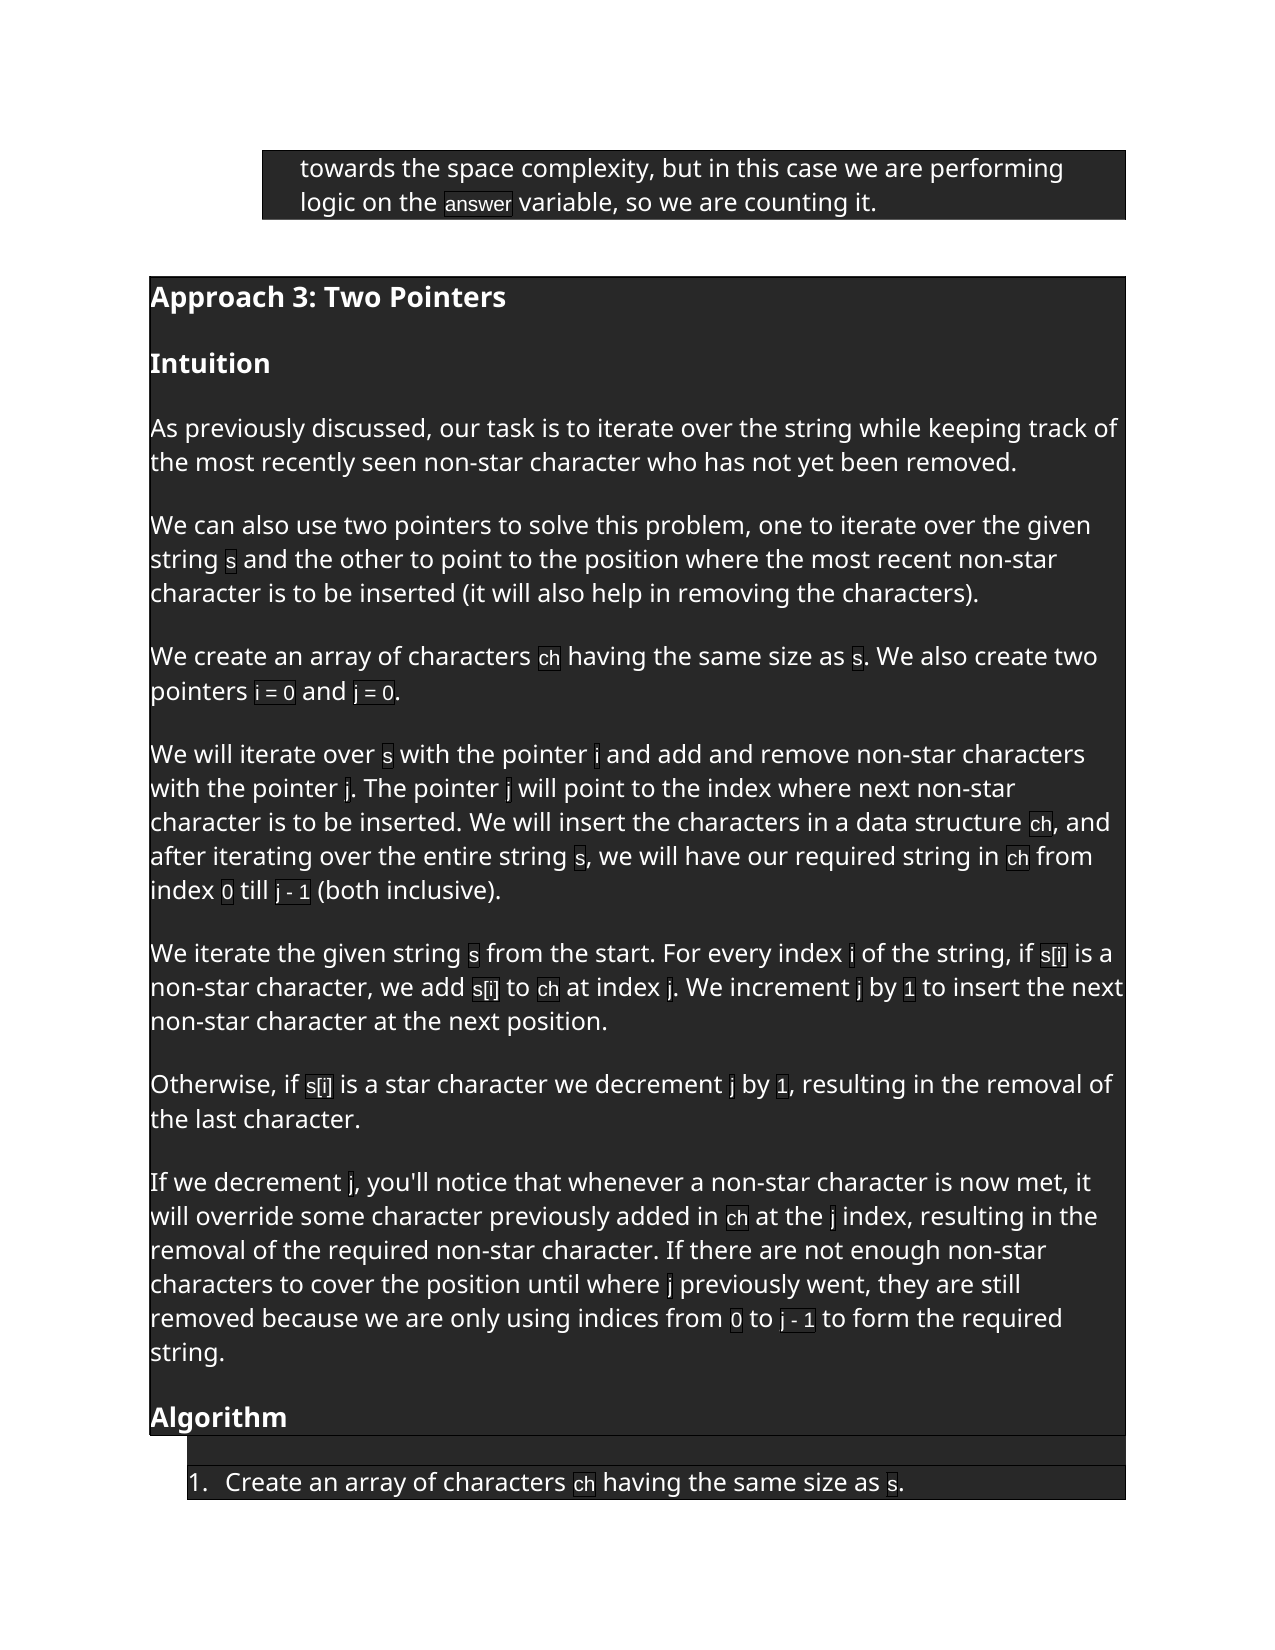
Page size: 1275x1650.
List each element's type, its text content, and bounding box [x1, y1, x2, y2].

text Algorithm [151, 1397, 1125, 1435]
text We iterate the given string s from the start. For every index i of the string, if s[i] is a non-star character, we add s[i] to ch at index j. We increment j by 1 to insert the next non-star character at the next position. [151, 935, 1125, 1038]
list Create an array of characters ch having the same size as s. [188, 1466, 1125, 1499]
text As previously discussed, our task is to iterate over the string while keeping track of the most recently seen non-star character who has not yet been removed. [151, 410, 1125, 478]
text Intuition [151, 344, 1125, 381]
text If we decrement j, you'll notice that whenever a non-star character is now met, it will override some character previously added in ch at the j index, resulting in the removal of the required non-star character. If there are not enough non-star characters to cover the position until where j previously went, they are still removed because we are only using indices from 0 to j - 1 to form the required string. [151, 1164, 1125, 1369]
text Approach 3: Two Pointers [151, 278, 1125, 315]
text We will iterate over s with the pointer i and add and remove non-star characters with the pointer j. The pointer j will point to the index where next non-star character is to be inserted. We will insert the characters in a data structure ch, and after iterating over the entire string s, we will have our required string in ch from index 0 till j - 1 (both inclusive). [151, 736, 1125, 907]
text We can also use two pointers to solve this problem, one to iterate over the given string s and the other to point to the position where the most recent non-star character is to be inserted (it will also help in removing the characters). [151, 507, 1125, 610]
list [263, 151, 1125, 219]
text Otherwise, if s[i] is a star character we decrement j by 1, resulting in the removal of the last character. [151, 1067, 1125, 1135]
text We create an array of characters ch having the same size as s. We also create two pointers i = 0 and j = 0. [151, 638, 1125, 707]
